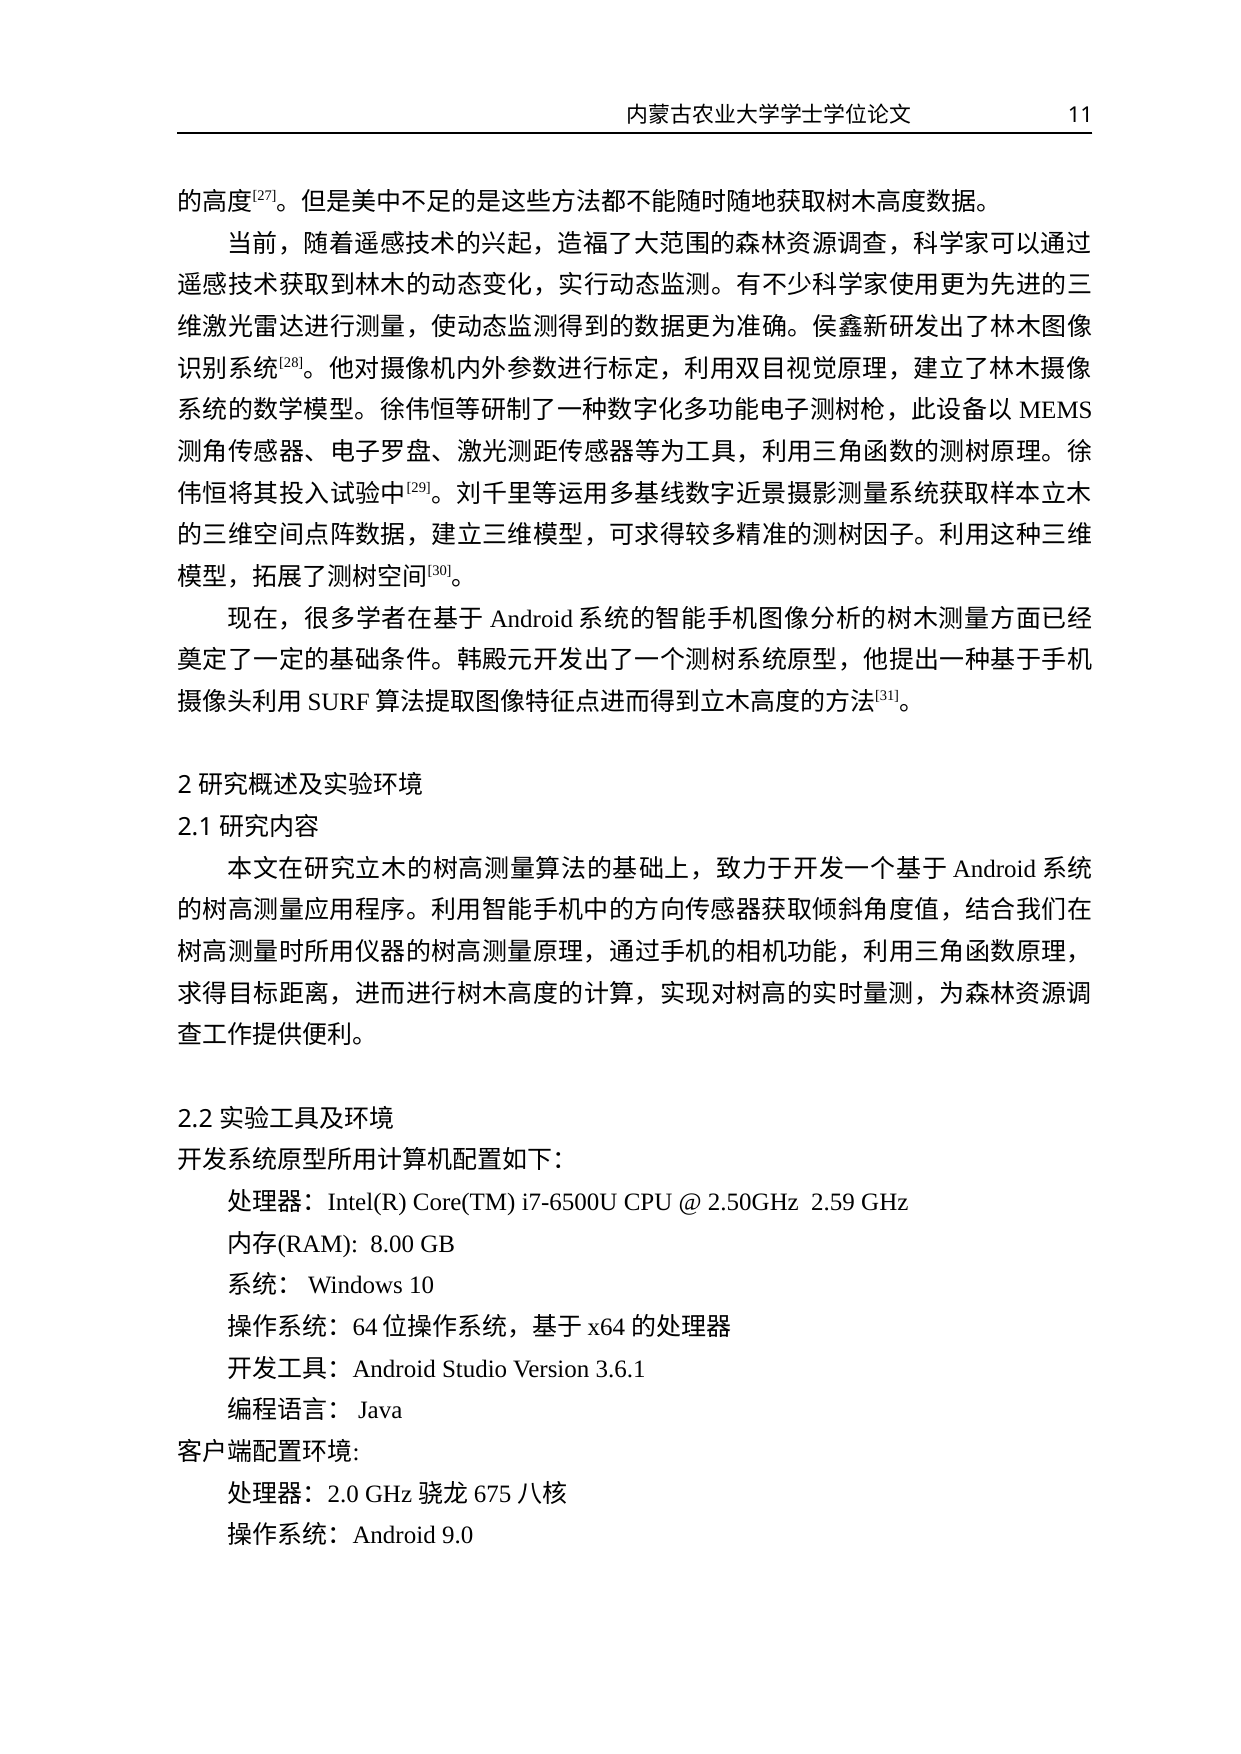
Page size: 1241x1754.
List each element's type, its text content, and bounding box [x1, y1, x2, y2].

text 处理器：Intel(R) Core(TM) i7-6500U CPU @ 2.50GHz 2.59 GHz [177, 1177, 1092, 1219]
text 现在，很多学者在基于Android系统的智能手机图像分析的树木测量方面已经奠定了一定的基础条件。韩殿元开发出了一个测树系统原型，他提出一种基于手机摄像头利用SURF算法提取图像特征点进而得到立木高度的方法[31]。 [177, 594, 1092, 719]
text 编程语言： Java [177, 1386, 1092, 1427]
text 当前，随着遥感技术的兴起，造福了大范围的森林资源调查，科学家可以通过遥感技术获取到林木的动态变化，实行动态监测。有不少科学家使用更为先进的三维激光雷达进行测量，使动态监测得到的数据更为准确。侯鑫新研发出了林木图像识别系统[28]。他对摄像机内外参数进行标定，利用双目视觉原理，建立了林木摄像系统的数学模型。徐伟恒等研制了一种数字化多功能电子测树枪，此设备以MEMS测角传感器、电子罗盘、激光测距传感器等为工具，利用三角函数的测树原理。徐伟恒将其投入试验中[29]。刘千里等运用多基线数字近景摄影测量系统获取样本立木的三维空间点阵数据，建立三维模型，可求得较多精准的测树因子。利用这种三维模型，拓展了测树空间[30]。 [177, 219, 1092, 594]
text 操作系统：Android 9.0 [177, 1511, 1092, 1552]
text 开发系统原型所用计算机配置如下： [177, 1136, 1092, 1177]
text 处理器：2.0 GHz 骁龙 675 八核 [177, 1469, 1092, 1511]
text 本文在研究立木的树高测量算法的基础上，致力于开发一个基于Android系统的树高测量应用程序。利用智能手机中的方向传感器获取倾斜角度值，结合我们在树高测量时所用仪器的树高测量原理，通过手机的相机功能，利用三角函数原理，求得目标距离，进而进行树木高度的计算，实现对树高的实时量测，为森林资源调查工作提供便利。 [177, 844, 1092, 1052]
subtitle 2.1 研究内容 [177, 802, 1092, 844]
text 开发工具：Android Studio Version 3.6.1 [177, 1344, 1092, 1386]
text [177, 177, 1092, 219]
text 内存(RAM): 8.00 GB [177, 1219, 1092, 1261]
text 操作系统：64位操作系统，基于x64 的处理器 [177, 1302, 1092, 1344]
subtitle 2 研究概述及实验环境 [177, 761, 1092, 802]
text 系统： Windows 10 [177, 1261, 1092, 1302]
text 客户端配置环境: [177, 1427, 1092, 1469]
subtitle 2.2 实验工具及环境 [177, 1094, 1092, 1136]
